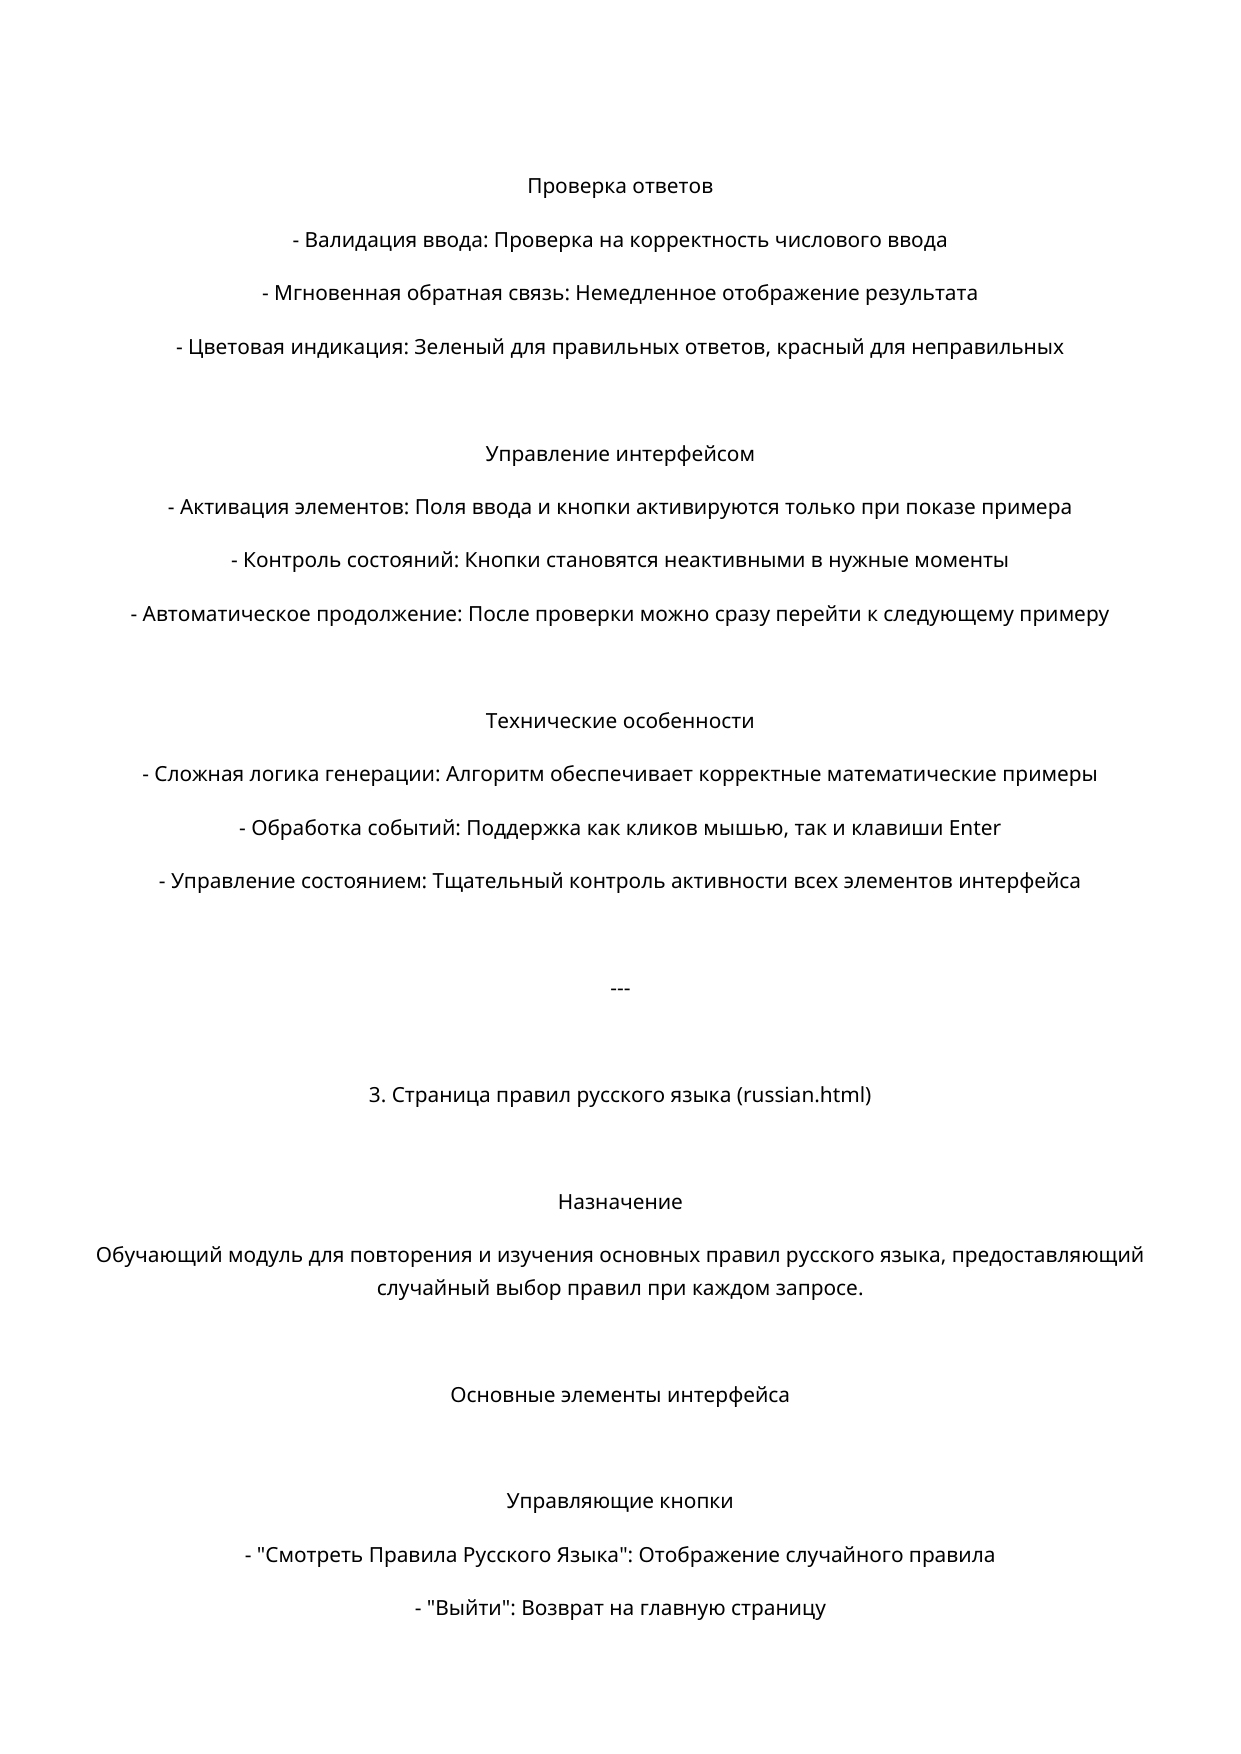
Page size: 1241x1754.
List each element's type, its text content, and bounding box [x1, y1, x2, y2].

text - Мгновенная обратная связь: Немедленное отображение результата [88, 278, 1152, 307]
text Управляющие кнопки [88, 1487, 1152, 1515]
text - "Выйти": Возврат на главную страницу [88, 1593, 1152, 1622]
text - Управление состоянием: Тщательный контроль активности всех элементов интерфейса [88, 866, 1152, 895]
text Технические особенности [88, 706, 1152, 734]
text - Цветовая индикация: Зеленый для правильных ответов, красный для неправильных [88, 332, 1152, 360]
text Обучающий модуль для повторения и изучения основных правил русского языка, предоставляющий случайный выбор правил при каждом запросе. [88, 1240, 1152, 1301]
text Управление интерфейсом [88, 439, 1152, 467]
text - Активация элементов: Поля ввода и кнопки активируются только при показе примера [88, 492, 1152, 521]
text - Контроль состояний: Кнопки становятся неактивными в нужные моменты [88, 546, 1152, 574]
text Основные элементы интерфейса [88, 1380, 1152, 1408]
text Проверка ответов [88, 172, 1152, 200]
text - "Смотреть Правила Русского Языка": Отображение случайного правила [88, 1540, 1152, 1568]
text Назначение [88, 1187, 1152, 1215]
text - Сложная логика генерации: Алгоритм обеспечивает корректные математические примеры [88, 759, 1152, 788]
text --- [88, 973, 1152, 1002]
text - Автоматическое продолжение: После проверки можно сразу перейти к следующему примеру [88, 599, 1152, 627]
text - Валидация ввода: Проверка на корректность числового ввода [88, 225, 1152, 253]
text 3. Страница правил русского языка (russian.html) [88, 1080, 1152, 1108]
text - Обработка событий: Поддержка как кликов мышью, так и клавиши Enter [88, 813, 1152, 841]
